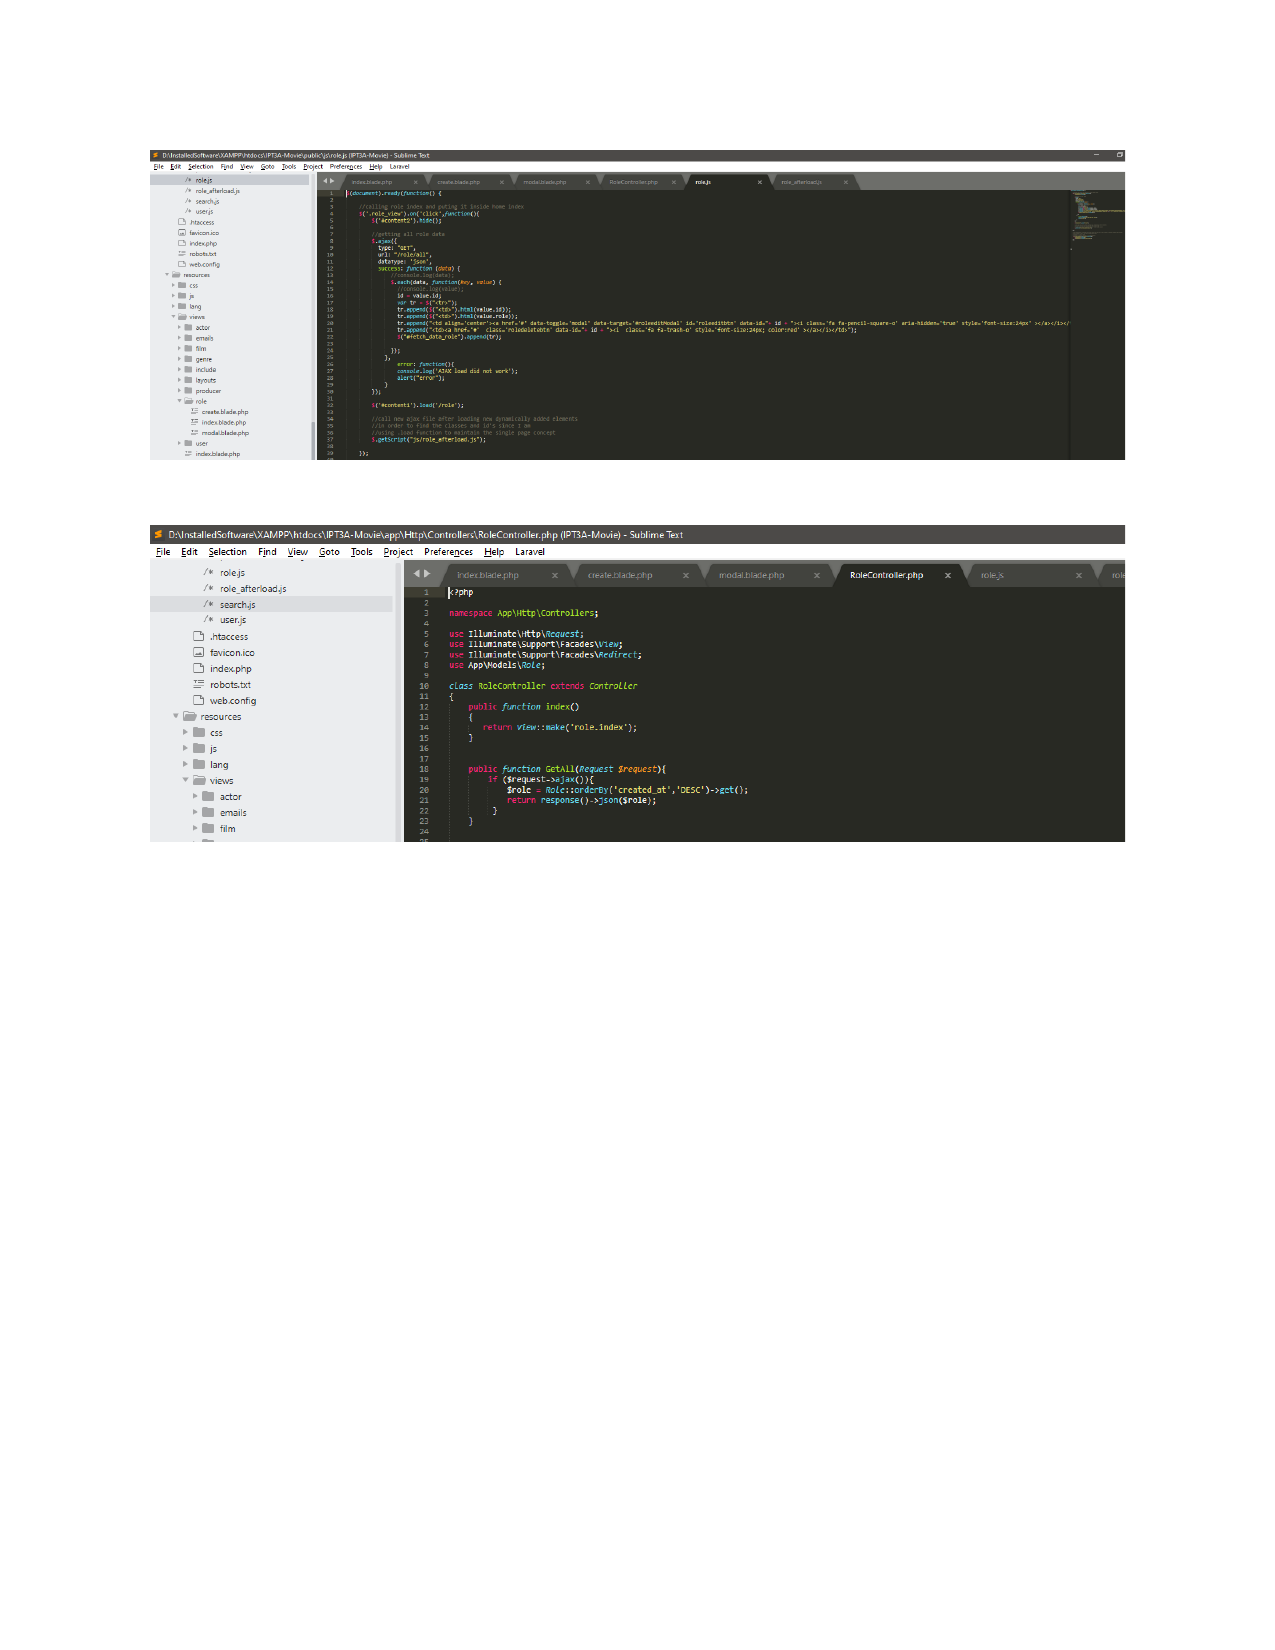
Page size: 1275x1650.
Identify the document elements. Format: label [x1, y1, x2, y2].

picture [150, 150, 1125, 460]
picture [150, 525, 1125, 842]
